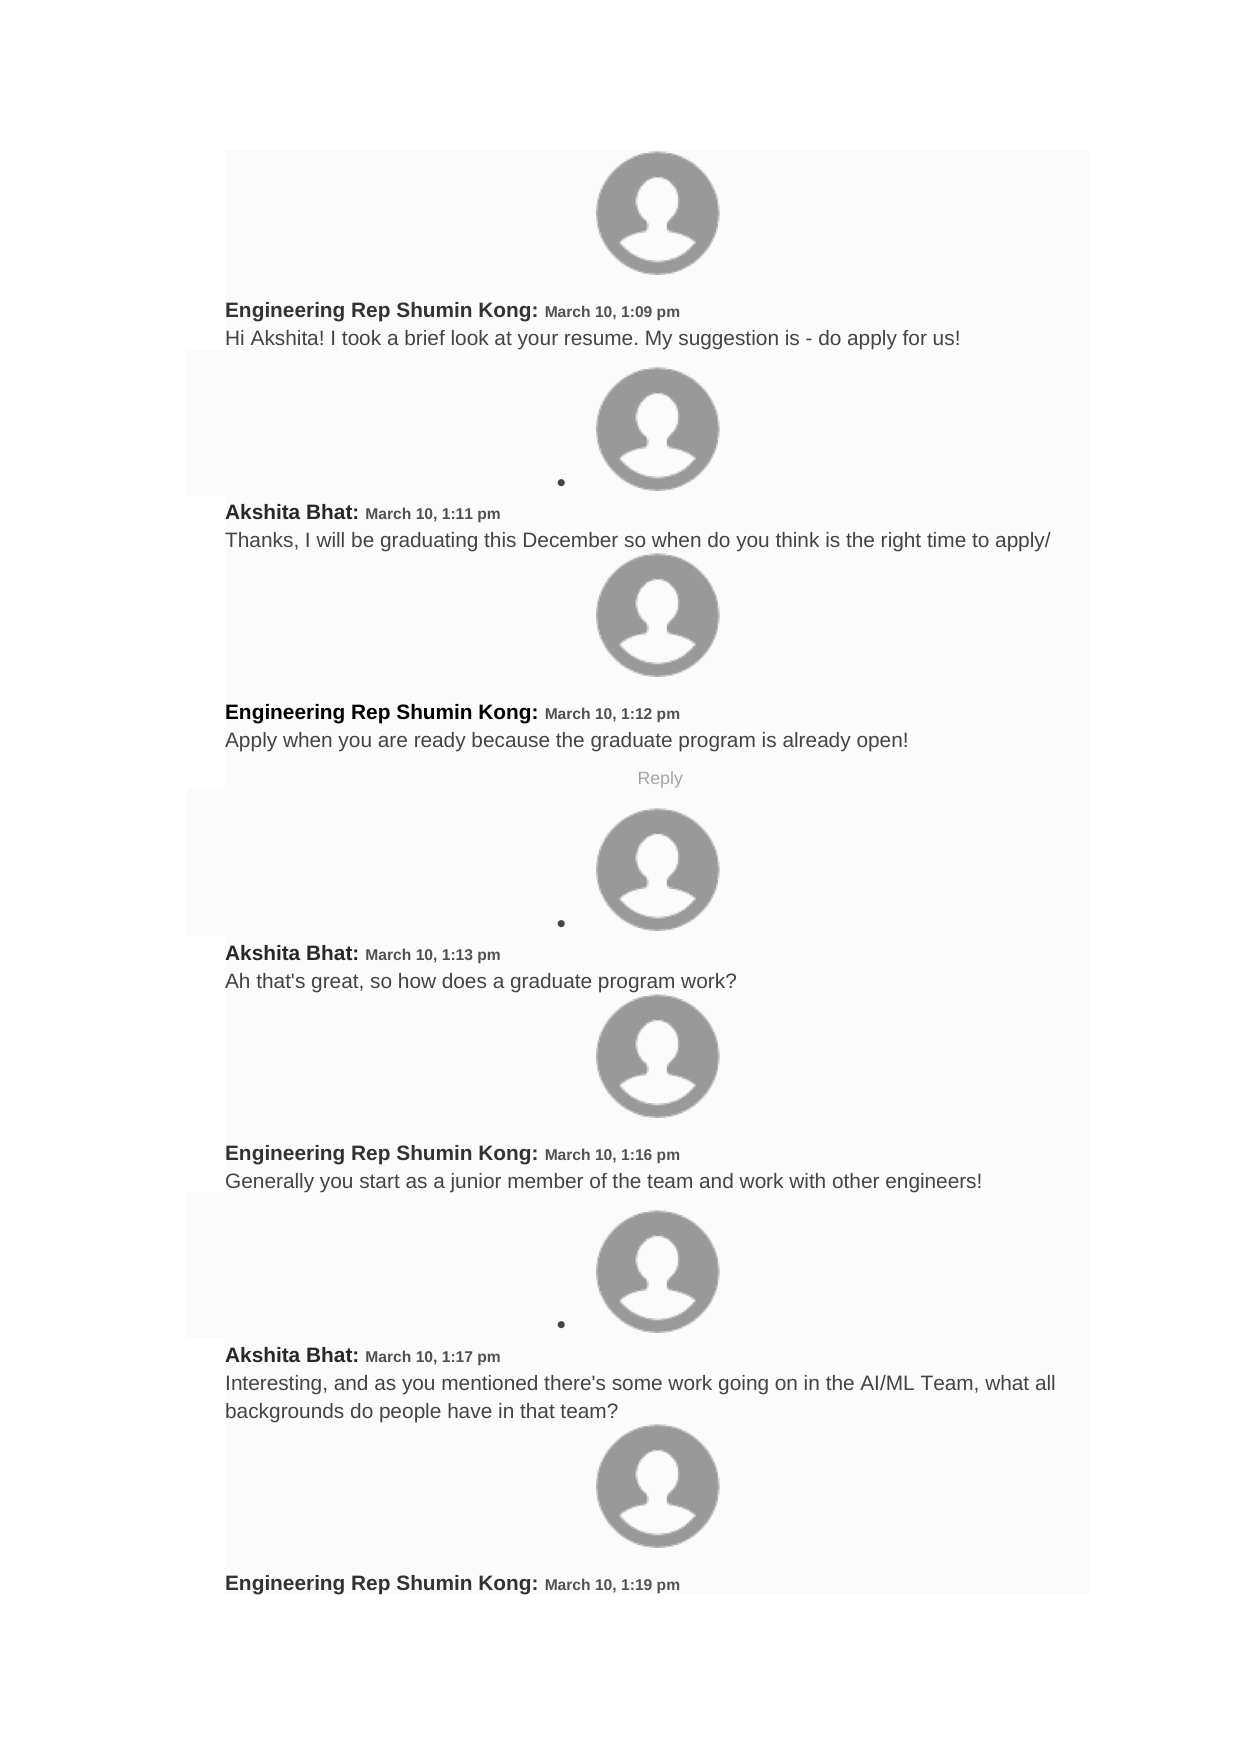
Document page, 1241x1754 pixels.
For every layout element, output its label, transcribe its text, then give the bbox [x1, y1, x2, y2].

text Ah that's great, so how does a graduate program work? [225, 964, 1090, 993]
picture [595, 992, 720, 1118]
picture [595, 1422, 720, 1548]
text Engineering Rep Shumin Kong: March 10, 1:16 pm [225, 1136, 1090, 1164]
text Reply [225, 767, 1090, 788]
text Akshita Bhat: March 10, 1:11 pm [225, 496, 1090, 524]
picture [595, 365, 720, 491]
text Thanks, I will be graduating this December so when do you think is the right time to apply/ [225, 524, 1090, 552]
picture [595, 150, 720, 275]
picture [595, 806, 720, 931]
picture [595, 552, 720, 677]
text Akshita Bhat: March 10, 1:17 pm [225, 1338, 1090, 1366]
text Interesting, and as you mentioned there's some work going on in the AI/ML Team, what all backgrounds do people have in that team? [225, 1366, 1090, 1423]
picture [595, 1208, 720, 1333]
text Generally you start as a junior member of the team and work with other engineers! [225, 1164, 1090, 1192]
text Engineering Rep Shumin Kong: March 10, 1:09 pm [225, 294, 1090, 322]
text Akshita Bhat: March 10, 1:13 pm [225, 936, 1090, 964]
text Engineering Rep Shumin Kong: March 10, 1:12 pm [225, 696, 1090, 724]
text Apply when you are ready because the graduate program is already open! [225, 724, 1090, 752]
text Engineering Rep Shumin Kong: March 10, 1:19 pm [225, 1566, 1090, 1594]
text Hi Akshita! I took a brief look at your resume. My suggestion is - do apply for us! [225, 322, 1090, 350]
